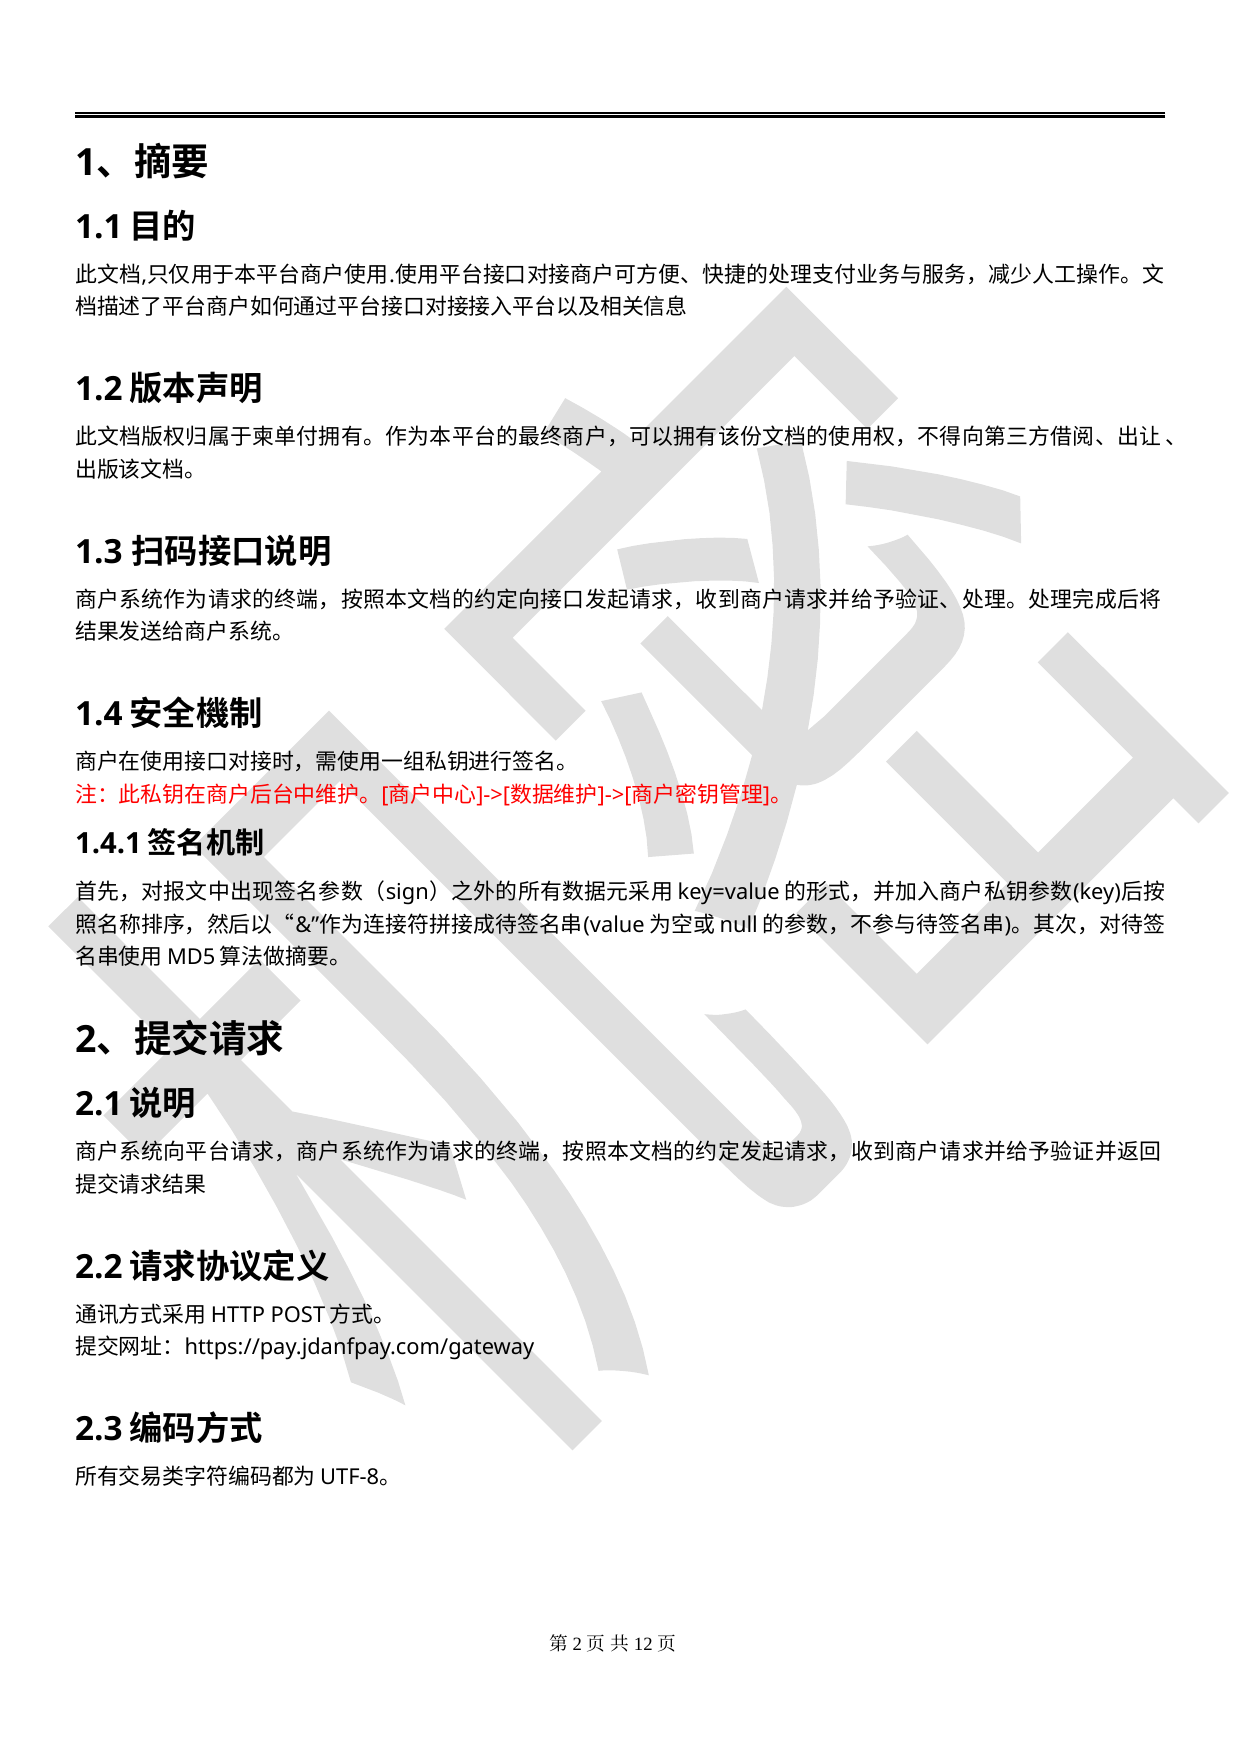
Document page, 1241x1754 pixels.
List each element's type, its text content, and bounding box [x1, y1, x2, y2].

text 商户系统向平台请求，商户系统作为请求的终端，按照本文档的约定发起请求，收到商户请求并给予验证并返回提交请求结果 [75, 1134, 1165, 1199]
text 1.4.1签名机制 [75, 809, 1165, 874]
text 通讯方式采用HTTP POST方式。 [75, 1296, 1165, 1329]
text 提交网址：https://pay.jdanfpay.com/gateway [75, 1329, 1165, 1361]
text 所有交易类字符编码都为UTF-8。 [75, 1459, 1165, 1491]
text 注：此私钥在商户后台中维护。[商户中心]->[数据维护]->[商户密钥管理]。 [75, 776, 1165, 809]
text 此文档版权归属于柬单付拥有。作为本平台的最终商户，可以拥有该份文档的使用权，不得向第三方借阅、出让、出版该文档。 [75, 419, 1165, 484]
subtitle 2.1说明 [75, 1069, 1165, 1134]
text 商户在使用接口对接时，需使用一组私钥进行签名。 [75, 744, 1165, 776]
subtitle 1、摘要 [75, 126, 1165, 191]
text 商户系统作为请求的终端，按照本文档的约定向接口发起请求，收到商户请求并给予验证、处理。处理完成后将结果发送给商户系统。 [75, 581, 1165, 646]
subtitle 2.3编码方式 [75, 1394, 1165, 1459]
subtitle 2.2请求协议定义 [75, 1231, 1165, 1296]
text 此文档,只仅用于本平台商户使用.使用平台接口对接商户可方便、快捷的处理支付业务与服务，减少人工操作。文档描述了平台商户如何通过平台接口对接接入平台以及相关信息 [75, 256, 1165, 321]
subtitle 1.1目的 [75, 191, 1165, 256]
subtitle 1.2版本声明 [75, 354, 1165, 419]
text 首先，对报文中出现签名参数（sign）之外的所有数据元采用key=value的形式，并加入商户私钥参数(key)后按照名称排序，然后以“&”作为连接符拼接成待签名串(value为空或null的参数，不参与待签名串)。其次，对待签名串使用MD5算法做摘要。 [75, 874, 1165, 971]
subtitle 1.3 扫码接口说明 [75, 516, 1165, 581]
subtitle 1.4安全機制 [75, 679, 1165, 744]
subtitle 2、提交请求 [75, 1004, 1165, 1069]
